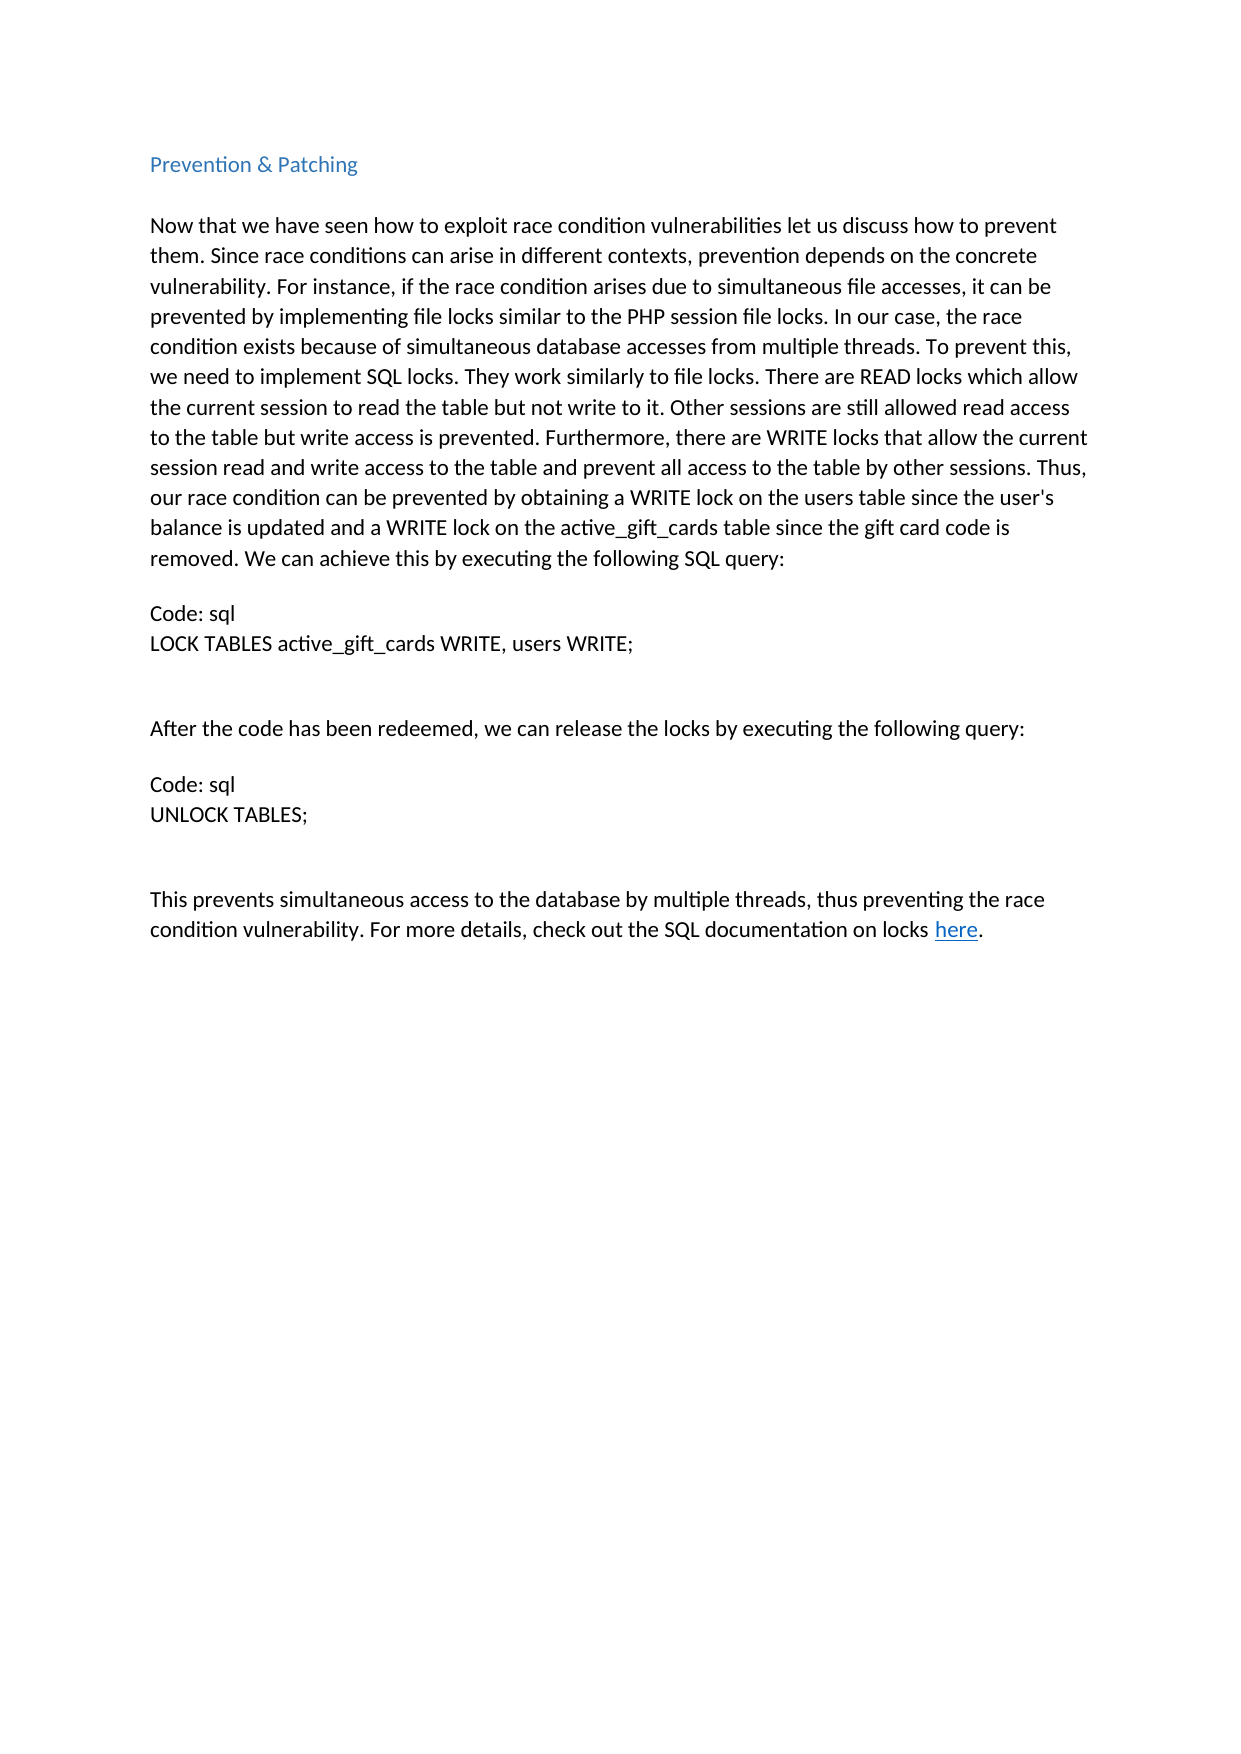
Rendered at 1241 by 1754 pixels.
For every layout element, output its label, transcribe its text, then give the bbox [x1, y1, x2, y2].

text LOCK TABLES active_gift_cards WRITE, users WRITE; [150, 629, 1090, 687]
text After the code has been redeemed, we can release the locks by executing the following query: [150, 714, 1090, 742]
subtitle Prevention & Patching [150, 150, 1090, 178]
text Code: sql [150, 770, 1090, 798]
text UNLOCK TABLES; [150, 800, 1090, 858]
text Now that we have seen how to exploit race condition vulnerabilities let us discuss how to prevent them. Since race conditions can arise in different contexts, prevention depends on the concrete vulnerability. For instance, if the race condition arises due to simultaneous file accesses, it can be prevented by implementing file locks similar to the PHP session file locks. In our case, the race condition exists because of simultaneous database accesses from multiple threads. To prevent this, we need to implement SQL locks. They work similarly to file locks. There are READ locks which allow the current session to read the table but not write to it. Other sessions are still allowed read access to the table but write access is prevented. Furthermore, there are WRITE locks that allow the current session read and write access to the table and prevent all access to the table by other sessions. Thus, our race condition can be prevented by obtaining a WRITE lock on the users table since the user's balance is updated and a WRITE lock on the active_gift_cards table since the gift card code is removed. We can achieve this by executing the following SQL query: [150, 211, 1090, 572]
text This prevents simultaneous access to the database by multiple threads, thus preventing the race condition vulnerability. For more details, check out the SQL documentation on locks here. [150, 885, 1090, 943]
text Code: sql [150, 599, 1090, 627]
